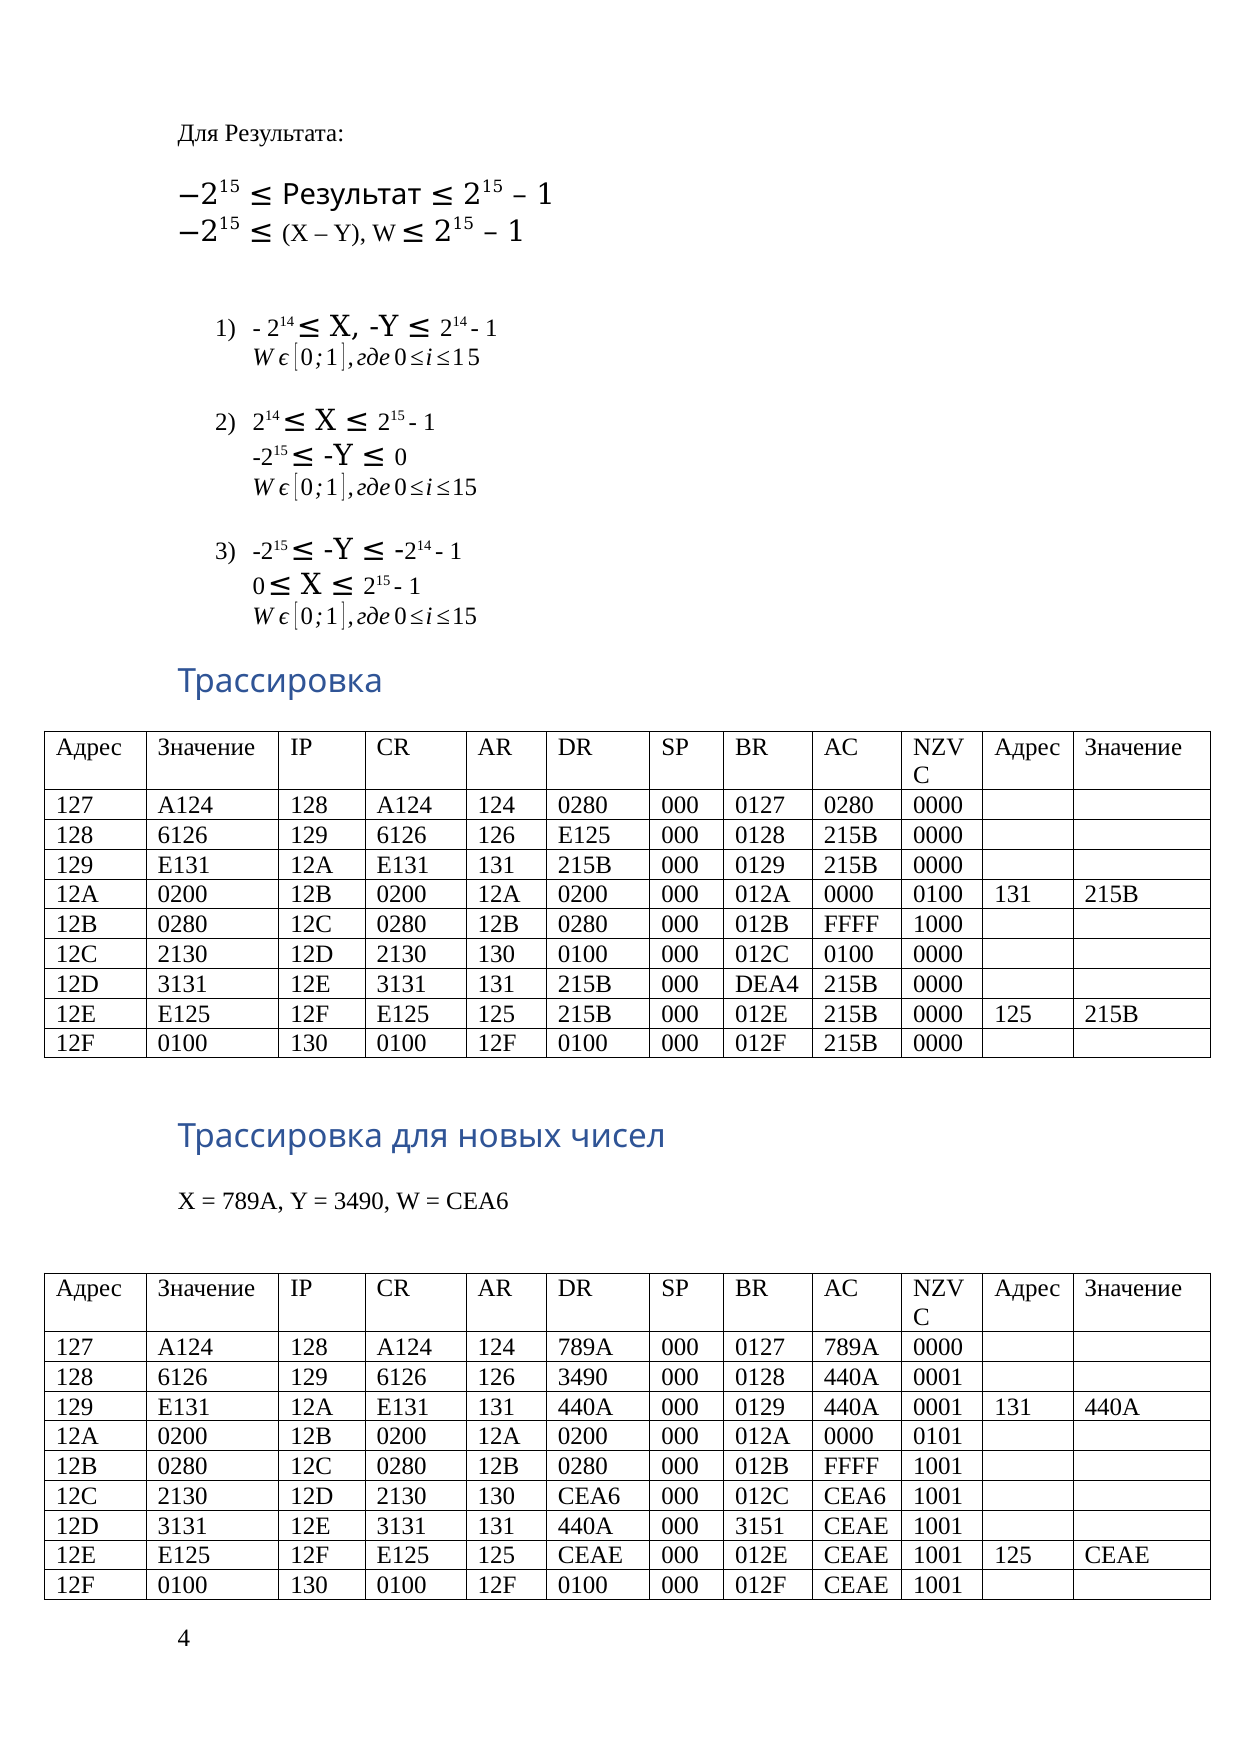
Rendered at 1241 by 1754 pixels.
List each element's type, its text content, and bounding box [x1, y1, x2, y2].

table_cell 0200 [366, 1421, 466, 1450]
table_header SP [650, 1274, 723, 1331]
table_cell 0200 [366, 880, 466, 908]
table_cell 000 [650, 999, 723, 1027]
table_cell [1074, 850, 1210, 878]
table_header Адрес [983, 1274, 1073, 1331]
table_header Значение [1074, 1274, 1210, 1331]
table_cell 128 [279, 1332, 365, 1361]
table_cell [1074, 1332, 1210, 1361]
table_cell 012C [724, 939, 812, 968]
table_cell 125 [983, 999, 1073, 1027]
table_cell 12B [467, 1451, 546, 1480]
text X = 789A, Y = 3490, W = CEA6 [177, 1186, 1152, 1215]
table_cell [1074, 790, 1210, 819]
table_cell 129 [279, 820, 365, 849]
list 214 ≤ X ≤ 215 - 1 [215, 402, 1152, 437]
table_cell 000 [650, 939, 723, 968]
table_header NZVC [902, 1274, 982, 1331]
table_cell 0280 [366, 1451, 466, 1480]
table_cell A124 [366, 790, 466, 819]
table_cell 12F [279, 1541, 365, 1569]
table_cell E125 [147, 999, 278, 1027]
table_cell 0280 [147, 909, 278, 938]
table_cell 12C [279, 909, 365, 938]
table_header AR [467, 732, 546, 789]
table_cell FFFF [813, 909, 901, 938]
table_cell E131 [366, 1392, 466, 1420]
table_cell 128 [45, 820, 146, 849]
table_header SP [650, 732, 723, 789]
table_cell 131 [467, 1392, 546, 1420]
table_cell 0127 [724, 790, 812, 819]
table_cell 440A [813, 1362, 901, 1391]
table_cell E131 [147, 1392, 278, 1420]
table_cell CEA6 [547, 1481, 649, 1510]
table_header Значение [1074, 732, 1210, 789]
table_header CR [366, 1274, 466, 1331]
table_cell 131 [467, 1511, 546, 1539]
table_cell 129 [45, 1392, 146, 1420]
table_cell 0100 [547, 1029, 649, 1057]
table_cell 130 [279, 1029, 365, 1057]
table_cell CEAE [1074, 1541, 1210, 1569]
table_cell 127 [45, 1332, 146, 1361]
table_cell 0000 [813, 880, 901, 908]
table_header AC [813, 732, 901, 789]
table_cell [983, 939, 1073, 968]
table_cell 125 [467, 999, 546, 1027]
table_cell 440A [547, 1511, 649, 1539]
table_cell 215B [813, 969, 901, 998]
list -215 ≤ -Y ≤ 0 [252, 437, 1152, 472]
table_cell 215B [547, 850, 649, 878]
table_header Адрес [45, 1274, 146, 1331]
table_cell 12E [45, 999, 146, 1027]
table_cell 131 [983, 1392, 1073, 1420]
table_cell 6126 [147, 1362, 278, 1391]
table_header Адрес [983, 732, 1073, 789]
table_cell 215B [1074, 999, 1210, 1027]
table_cell 12A [279, 850, 365, 878]
table_cell [1074, 1029, 1210, 1057]
table_cell 000 [650, 1511, 723, 1539]
table_cell 0280 [547, 790, 649, 819]
table_cell 129 [45, 850, 146, 878]
table_cell 125 [467, 1541, 546, 1569]
table_cell 0280 [366, 909, 466, 938]
table_cell 126 [467, 1362, 546, 1391]
table_cell [983, 850, 1073, 878]
table_cell 000 [650, 1332, 723, 1361]
table_cell 0200 [547, 1421, 649, 1450]
table_cell 000 [650, 1451, 723, 1480]
table_cell CEAE [547, 1541, 649, 1569]
table_cell 3151 [724, 1511, 812, 1539]
table_cell 0100 [547, 939, 649, 968]
table_cell 1001 [902, 1451, 982, 1480]
table_cell 000 [650, 1029, 723, 1057]
table_cell 0100 [902, 880, 982, 908]
table_cell [983, 1511, 1073, 1539]
text Для Результата: [177, 118, 1152, 147]
table_cell 124 [467, 790, 546, 819]
table_cell 1001 [902, 1481, 982, 1510]
table_cell 0100 [366, 1029, 466, 1057]
table_cell 215B [813, 820, 901, 849]
table_cell E131 [366, 850, 466, 878]
table_cell [1074, 1362, 1210, 1391]
table_cell 12E [279, 1511, 365, 1539]
table_cell 12F [467, 1570, 546, 1599]
table_cell 012F [724, 1570, 812, 1599]
table_cell 12F [45, 1570, 146, 1599]
table_cell [983, 1421, 1073, 1450]
table_cell CEAE [813, 1541, 901, 1569]
table_cell 6126 [147, 820, 278, 849]
table_cell 0000 [902, 999, 982, 1027]
table_header Значение [147, 732, 278, 789]
table_cell 215B [1074, 880, 1210, 908]
table_cell 12E [279, 969, 365, 998]
table_cell 0000 [902, 1332, 982, 1361]
table_cell CEAE [813, 1570, 901, 1599]
table_cell 1001 [902, 1511, 982, 1539]
table_cell 12D [45, 1511, 146, 1539]
table_cell 2130 [147, 1481, 278, 1510]
table_cell [983, 969, 1073, 998]
table_cell 000 [650, 909, 723, 938]
table_header IP [279, 1274, 365, 1331]
table_cell 0129 [724, 1392, 812, 1420]
table_cell A124 [147, 1332, 278, 1361]
table_cell 000 [650, 1570, 723, 1599]
table_cell 2130 [366, 939, 466, 968]
table_cell FFFF [813, 1451, 901, 1480]
table_cell 12A [45, 1421, 146, 1450]
table_cell 6126 [366, 820, 466, 849]
table_cell 12D [279, 1481, 365, 1510]
table_cell 12F [45, 1029, 146, 1057]
table_cell [983, 1570, 1073, 1599]
table_cell E125 [147, 1541, 278, 1569]
table_cell 789A [813, 1332, 901, 1361]
table_header AR [467, 1274, 546, 1331]
table_cell 000 [650, 1421, 723, 1450]
table_cell 128 [279, 790, 365, 819]
table_cell 012B [724, 1451, 812, 1480]
table_cell 126 [467, 820, 546, 849]
table_cell 12B [45, 909, 146, 938]
table_cell CEA6 [813, 1481, 901, 1510]
table_cell 000 [650, 790, 723, 819]
table_cell [1074, 1421, 1210, 1450]
table_cell 129 [279, 1362, 365, 1391]
table_cell 130 [279, 1570, 365, 1599]
table_cell 0000 [902, 939, 982, 968]
table_cell CEAE [813, 1511, 901, 1539]
table_header CR [366, 732, 466, 789]
table_cell [983, 820, 1073, 849]
text −215 ≤ Результат ≤ 215 – 1 [177, 176, 1152, 211]
table_cell 12A [45, 880, 146, 908]
table_cell 0200 [147, 1421, 278, 1450]
table_header AC [813, 1274, 901, 1331]
table_cell [983, 790, 1073, 819]
table_cell 130 [467, 1481, 546, 1510]
table_cell 012A [724, 880, 812, 908]
table_cell 3131 [366, 969, 466, 998]
table_cell 0129 [724, 850, 812, 878]
table_cell 215B [813, 1029, 901, 1057]
table_cell 127 [45, 790, 146, 819]
table_cell E125 [366, 1541, 466, 1569]
table_cell 131 [983, 880, 1073, 908]
table_cell 215B [547, 999, 649, 1027]
subtitle Трассировка [177, 656, 1152, 702]
table_cell 3490 [547, 1362, 649, 1391]
table_cell 0100 [813, 939, 901, 968]
table_cell 0128 [724, 820, 812, 849]
table_cell 0100 [147, 1029, 278, 1057]
table_cell A124 [366, 1332, 466, 1361]
table_cell 12D [45, 969, 146, 998]
table_cell 012B [724, 909, 812, 938]
table_cell 0128 [724, 1362, 812, 1391]
table_cell 215B [547, 969, 649, 998]
table_cell E125 [366, 999, 466, 1027]
table_cell 000 [650, 850, 723, 878]
table_cell E125 [547, 820, 649, 849]
list - 214 ≤ X, -Y ≤ 214 - 1 [215, 307, 1152, 342]
table_cell 000 [650, 1392, 723, 1420]
table_cell 3131 [366, 1511, 466, 1539]
table_cell 0280 [547, 909, 649, 938]
list 0 ≤ X ≤ 215 - 1 [252, 566, 1152, 601]
table_cell 0000 [813, 1421, 901, 1450]
table_cell 12B [279, 880, 365, 908]
table_cell [983, 1332, 1073, 1361]
list -215 ≤ -Y ≤ -214 - 1 [215, 531, 1152, 566]
table_cell 0100 [147, 1570, 278, 1599]
table_cell 215B [813, 999, 901, 1027]
table_cell 0000 [902, 790, 982, 819]
table_cell 3131 [147, 1511, 278, 1539]
table_cell 440A [547, 1392, 649, 1420]
table_cell 1000 [902, 909, 982, 938]
table_cell [1074, 1451, 1210, 1480]
table_cell 12B [45, 1451, 146, 1480]
table_header DR [547, 1274, 649, 1331]
table_cell 12E [45, 1541, 146, 1569]
table_cell 789A [547, 1332, 649, 1361]
table_cell 000 [650, 880, 723, 908]
subtitle Трассировка для новых чисел [177, 1112, 1152, 1157]
table_cell 000 [650, 1362, 723, 1391]
table_cell 12A [279, 1392, 365, 1420]
table_cell 000 [650, 969, 723, 998]
table_cell 12D [279, 939, 365, 968]
table_header Значение [147, 1274, 278, 1331]
table_cell 0100 [547, 1570, 649, 1599]
table_cell 12C [279, 1451, 365, 1480]
table_cell 000 [650, 820, 723, 849]
table_cell [1074, 1511, 1210, 1539]
table_header BR [724, 1274, 812, 1331]
table_cell 124 [467, 1332, 546, 1361]
table_cell 1001 [902, 1570, 982, 1599]
table_cell 0280 [547, 1451, 649, 1480]
table_cell [983, 1029, 1073, 1057]
table_cell 0200 [147, 880, 278, 908]
table_cell E131 [147, 850, 278, 878]
table_cell 012E [724, 999, 812, 1027]
table_cell 125 [983, 1541, 1073, 1569]
table_header NZVC [902, 732, 982, 789]
table_cell 12A [467, 1421, 546, 1450]
table_cell 0000 [902, 969, 982, 998]
table_cell 000 [650, 1481, 723, 1510]
table_cell 0001 [902, 1362, 982, 1391]
table_cell 000 [650, 1541, 723, 1569]
table_cell 440A [1074, 1392, 1210, 1420]
table_cell 0001 [902, 1392, 982, 1420]
table_cell 12A [467, 880, 546, 908]
table_cell 12B [279, 1421, 365, 1450]
table_cell [983, 1481, 1073, 1510]
table_cell 0280 [813, 790, 901, 819]
table_cell 128 [45, 1362, 146, 1391]
table_cell [983, 1362, 1073, 1391]
table_cell [983, 1451, 1073, 1480]
table_cell [1074, 820, 1210, 849]
table_cell 0101 [902, 1421, 982, 1450]
text −215 ≤ (X – Y), W ≤ 215 – 1 [177, 213, 1152, 248]
table_cell 6126 [366, 1362, 466, 1391]
table_cell 0200 [547, 880, 649, 908]
table_cell [1074, 1481, 1210, 1510]
table_cell 131 [467, 850, 546, 878]
table_cell 0000 [902, 820, 982, 849]
table_header Адрес [45, 732, 146, 789]
table_cell 131 [467, 969, 546, 998]
table_cell 012C [724, 1481, 812, 1510]
table_cell 0280 [147, 1451, 278, 1480]
table_cell 12C [45, 939, 146, 968]
table_cell 012F [724, 1029, 812, 1057]
table_cell 0000 [902, 850, 982, 878]
table_cell DEA4 [724, 969, 812, 998]
table_cell 012A [724, 1421, 812, 1450]
table_cell 130 [467, 939, 546, 968]
table_cell 3131 [147, 969, 278, 998]
table_cell A124 [147, 790, 278, 819]
table_cell 0127 [724, 1332, 812, 1361]
table_cell [1074, 1570, 1210, 1599]
table_header DR [547, 732, 649, 789]
table_cell 12B [467, 909, 546, 938]
table_cell 2130 [147, 939, 278, 968]
table_cell [1074, 969, 1210, 998]
table_cell 215B [813, 850, 901, 878]
table_cell 0000 [902, 1029, 982, 1057]
table_cell 12C [45, 1481, 146, 1510]
table_cell [983, 909, 1073, 938]
table_header IP [279, 732, 365, 789]
table_cell [1074, 909, 1210, 938]
table_cell 0100 [366, 1570, 466, 1599]
table_cell 440A [813, 1392, 901, 1420]
table_cell 1001 [902, 1541, 982, 1569]
table_cell 12F [467, 1029, 546, 1057]
table_cell 012E [724, 1541, 812, 1569]
table_cell 2130 [366, 1481, 466, 1510]
table_cell 12F [279, 999, 365, 1027]
table_cell [1074, 939, 1210, 968]
table_header BR [724, 732, 812, 789]
